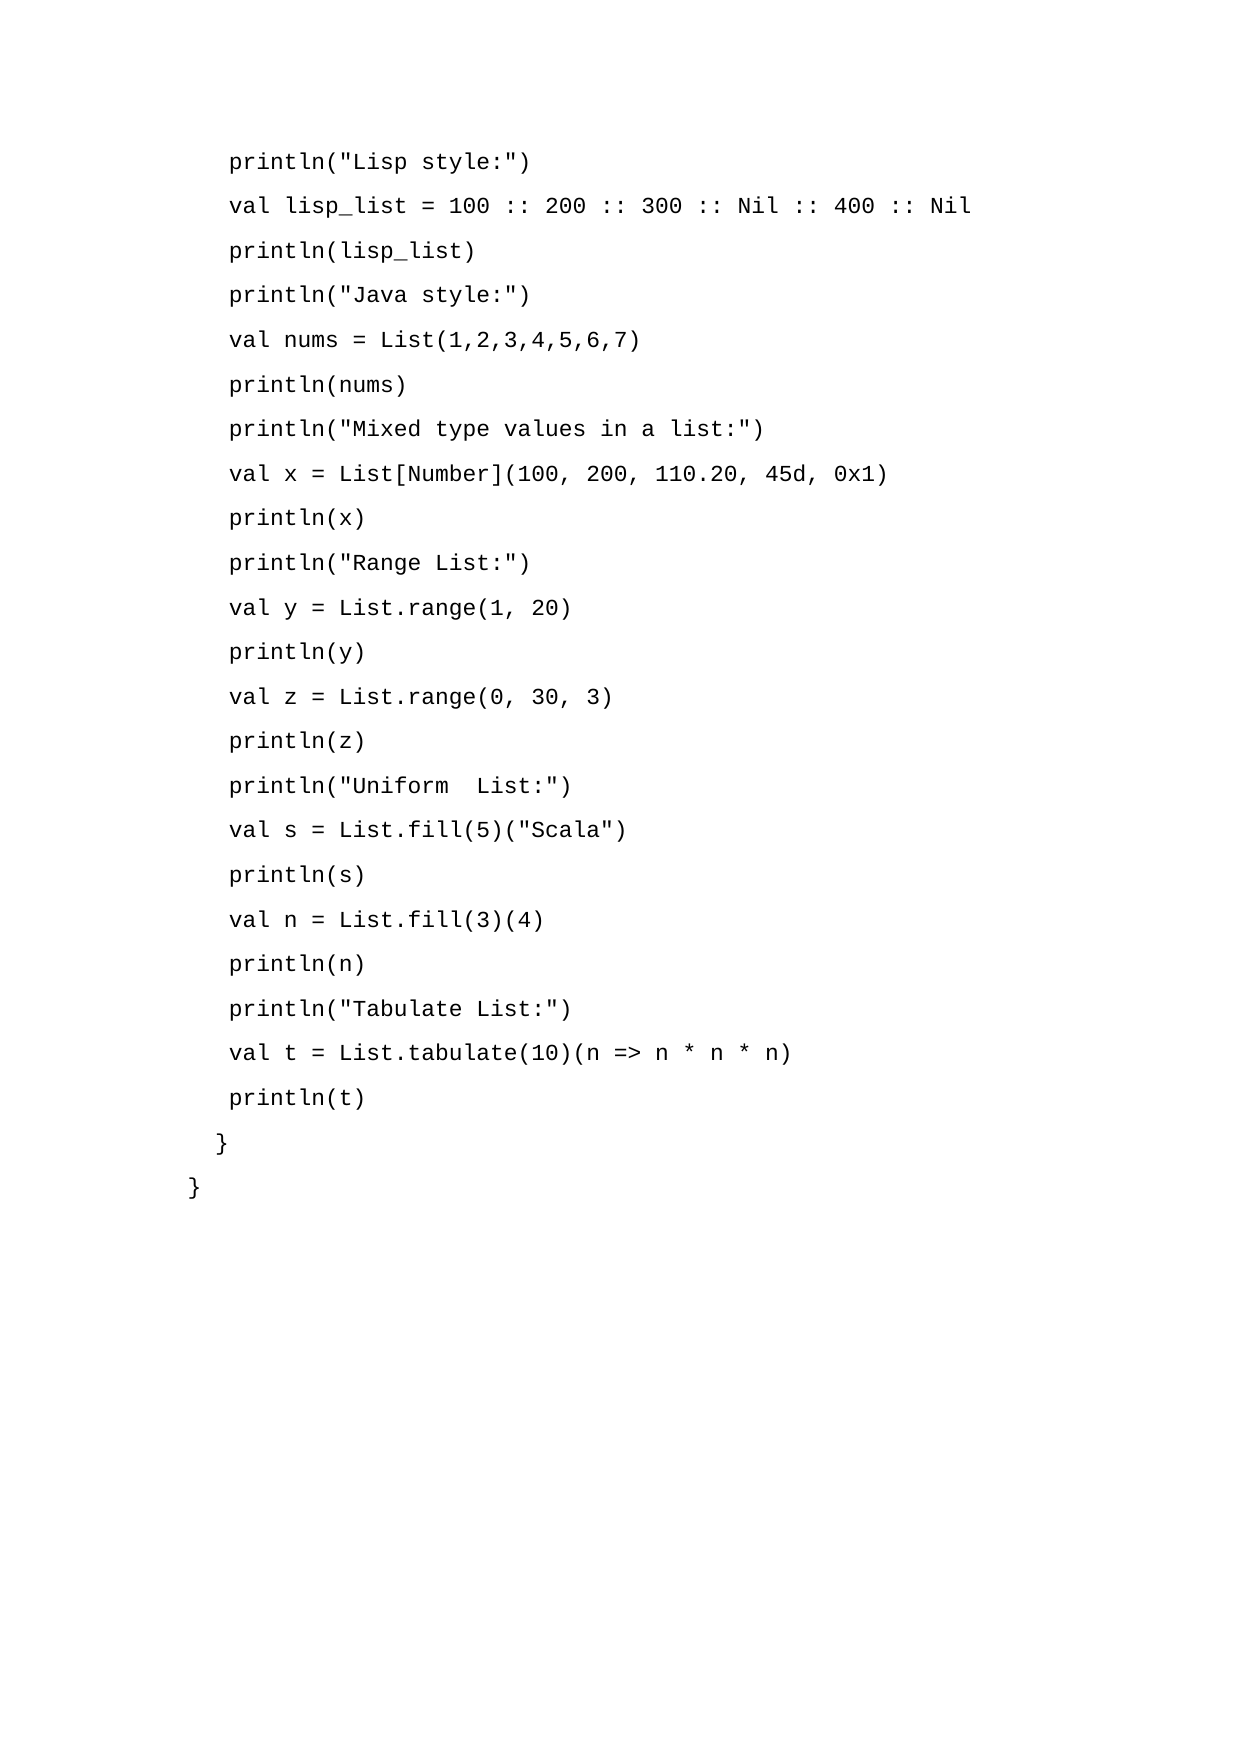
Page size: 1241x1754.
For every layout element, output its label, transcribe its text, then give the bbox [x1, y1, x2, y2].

text println("Range List:") [187, 551, 1090, 577]
text println(t) [187, 1086, 1090, 1112]
text println("Lisp style:") [187, 150, 1090, 176]
text val n = List.fill(3)(4) [187, 908, 1090, 934]
text println(lisp_list) [187, 239, 1090, 265]
text println(z) [187, 729, 1090, 756]
text println(nums) [187, 373, 1090, 399]
text println(s) [187, 863, 1090, 889]
text val t = List.tabulate(10)(n => n * n * n) [187, 1042, 1090, 1068]
text println(n) [187, 952, 1090, 978]
text val s = List.fill(5)("Scala") [187, 819, 1090, 845]
text println("Java style:") [187, 284, 1090, 310]
text println("Mixed type values in a list:") [187, 417, 1090, 443]
text println("Tabulate List:") [187, 997, 1090, 1023]
text println("Uniform List:") [187, 774, 1090, 800]
text val y = List.range(1, 20) [187, 596, 1090, 622]
text } [187, 1131, 1090, 1157]
text val lisp_list = 100 :: 200 :: 300 :: Nil :: 400 :: Nil [187, 194, 1090, 221]
text val x = List[Number](100, 200, 110.20, 45d, 0x1) [187, 462, 1090, 488]
text println(x) [187, 507, 1090, 533]
text } [187, 1175, 1090, 1201]
text val nums = List(1,2,3,4,5,6,7) [187, 328, 1090, 354]
text println(y) [187, 640, 1090, 666]
text val z = List.range(0, 30, 3) [187, 685, 1090, 711]
